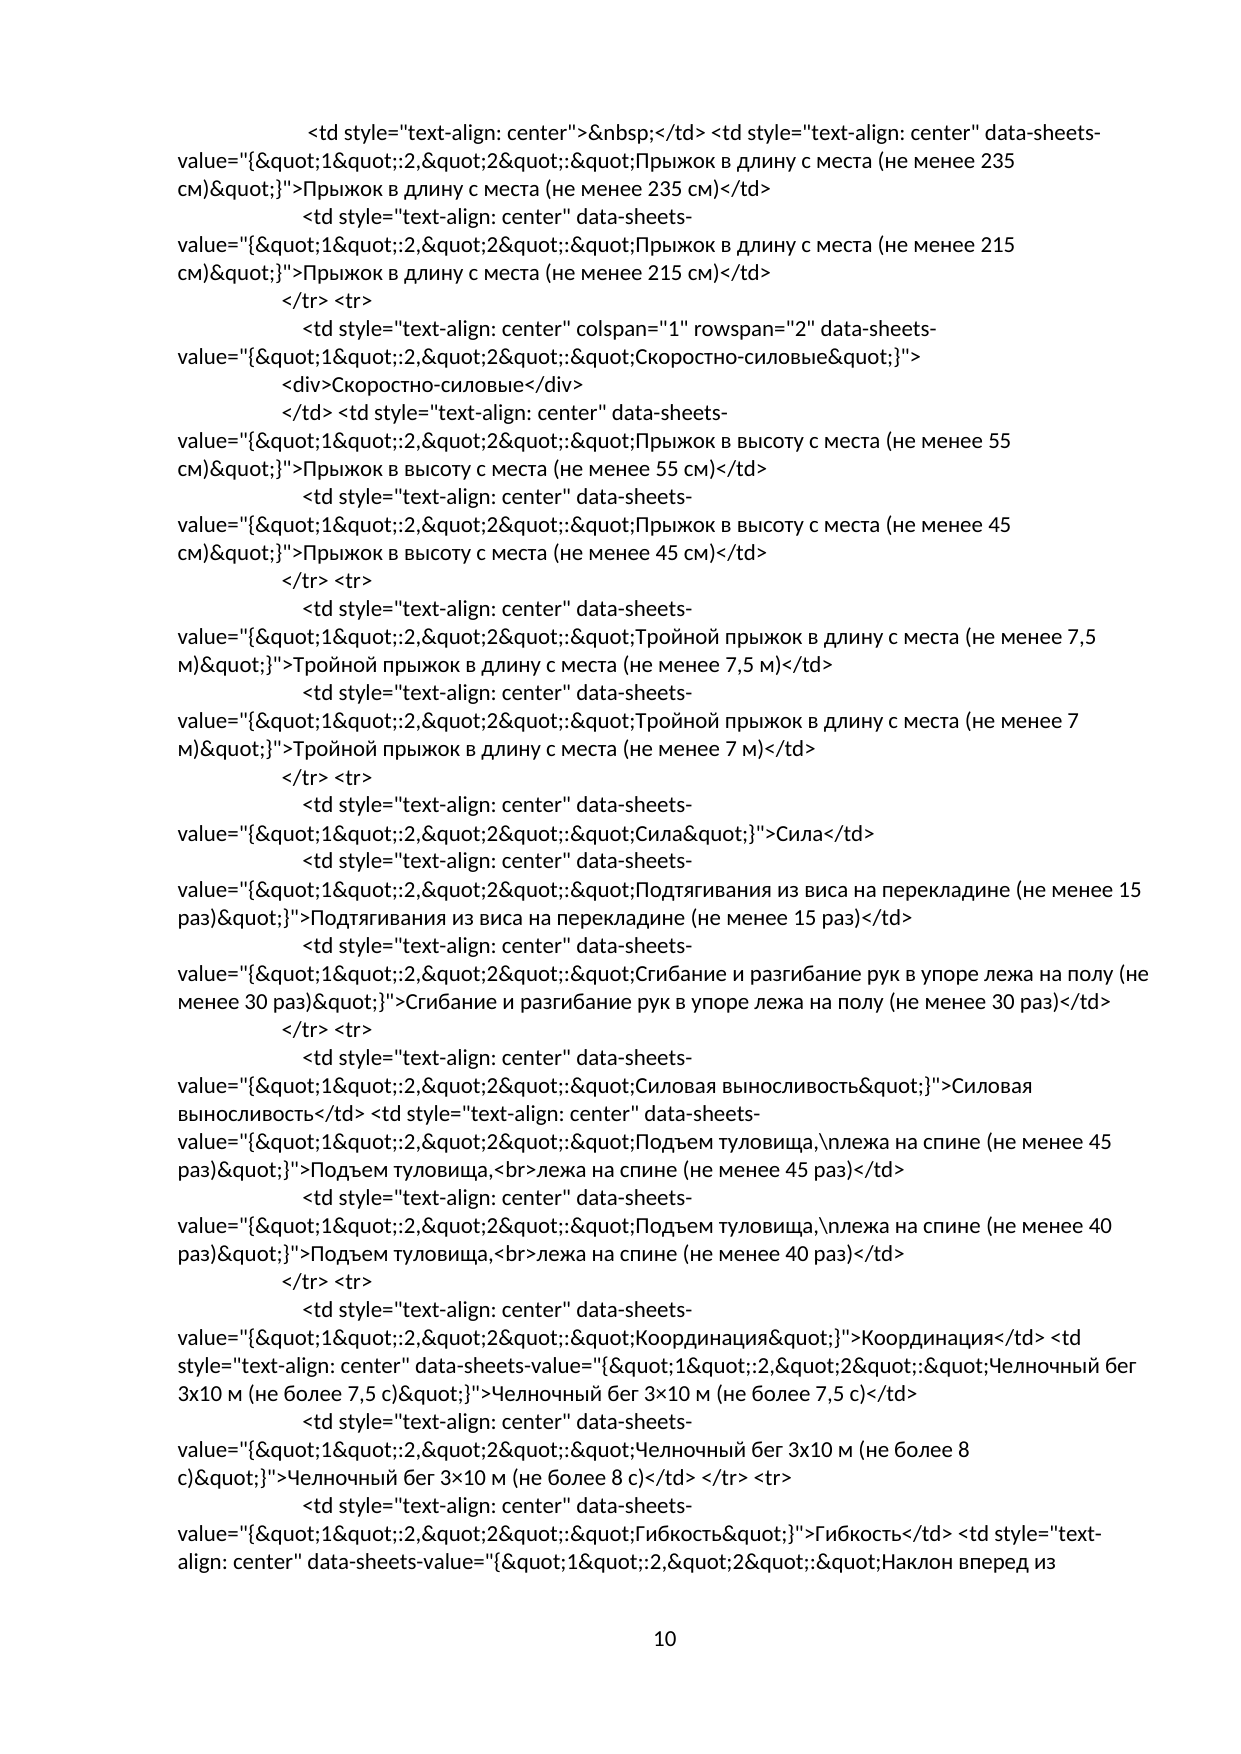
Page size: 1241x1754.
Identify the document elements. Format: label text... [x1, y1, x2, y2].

text <td style="text-align: center" data-sheets-value="{&quot;1&quot;:2,&quot;2&quot;:&quot;Сила&quot;}">Сила</td> [177, 791, 1152, 847]
text <td style="text-align: center">&nbsp;</td> <td style="text-align: center" data-sheets-value="{&quot;1&quot;:2,&quot;2&quot;:&quot;Прыжок в длину с места (не менее 235 см)&quot;}">Прыжок в длину с места (не менее 235 см)</td> [177, 118, 1152, 202]
text </tr> <tr> [177, 763, 1152, 791]
text <td style="text-align: center" data-sheets-value="{&quot;1&quot;:2,&quot;2&quot;:&quot;Прыжок в высоту с места (не менее 45 см)&quot;}">Прыжок в высоту с места (не менее 45 см)</td> [177, 482, 1152, 566]
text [177, 1491, 1152, 1575]
text <td style="text-align: center" data-sheets-value="{&quot;1&quot;:2,&quot;2&quot;:&quot;Подъем туловища,\nлежа на спине (не менее 40 раз)&quot;}">Подъем туловища,<br>лежа на спине (не менее 40 раз)</td> [177, 1183, 1152, 1267]
text <td style="text-align: center" data-sheets-value="{&quot;1&quot;:2,&quot;2&quot;:&quot;Силовая выносливость&quot;}">Силовая выносливость</td> <td style="text-align: center" data-sheets-value="{&quot;1&quot;:2,&quot;2&quot;:&quot;Подъем туловища,\nлежа на спине (не менее 45 раз)&quot;}">Подъем туловища,<br>лежа на спине (не менее 45 раз)</td> [177, 1043, 1152, 1183]
text <td style="text-align: center" data-sheets-value="{&quot;1&quot;:2,&quot;2&quot;:&quot;Координация&quot;}">Координация</td> <td style="text-align: center" data-sheets-value="{&quot;1&quot;:2,&quot;2&quot;:&quot;Челночный бег 3x10 м (не более 7,5 с)&quot;}">Челночный бег 3×10 м (не более 7,5 с)</td> [177, 1295, 1152, 1407]
text <div>Скоростно-силовые</div> [177, 370, 1152, 398]
text </tr> <tr> [177, 1267, 1152, 1295]
text <td style="text-align: center" data-sheets-value="{&quot;1&quot;:2,&quot;2&quot;:&quot;Челночный бег 3x10 м (не более 8 с)&quot;}">Челночный бег 3×10 м (не более 8 с)</td> </tr> <tr> [177, 1407, 1152, 1491]
text </tr> <tr> [177, 566, 1152, 594]
text <td style="text-align: center" data-sheets-value="{&quot;1&quot;:2,&quot;2&quot;:&quot;Тройной прыжок в длину с места (не менее 7 м)&quot;}">Тройной прыжок в длину с места (не менее 7 м)</td> [177, 678, 1152, 763]
text <td style="text-align: center" data-sheets-value="{&quot;1&quot;:2,&quot;2&quot;:&quot;Сгибание и разгибание рук в упоре лежа на полу (не менее 30 раз)&quot;}">Сгибание и разгибание рук в упоре лежа на полу (не менее 30 раз)</td> [177, 931, 1152, 1015]
text </tr> <tr> [177, 1015, 1152, 1043]
text <td style="text-align: center" data-sheets-value="{&quot;1&quot;:2,&quot;2&quot;:&quot;Прыжок в длину с места (не менее 215 см)&quot;}">Прыжок в длину с места (не менее 215 см)</td> [177, 202, 1152, 286]
text <td style="text-align: center" data-sheets-value="{&quot;1&quot;:2,&quot;2&quot;:&quot;Подтягивания из виса на перекладине (не менее 15 раз)&quot;}">Подтягивания из виса на перекладине (не менее 15 раз)</td> [177, 847, 1152, 931]
text <td style="text-align: center" colspan="1" rowspan="2" data-sheets-value="{&quot;1&quot;:2,&quot;2&quot;:&quot;Скоростно-силовые&quot;}"> [177, 314, 1152, 370]
text </tr> <tr> [177, 286, 1152, 314]
text </td> <td style="text-align: center" data-sheets-value="{&quot;1&quot;:2,&quot;2&quot;:&quot;Прыжок в высоту с места (не менее 55 см)&quot;}">Прыжок в высоту с места (не менее 55 см)</td> [177, 398, 1152, 482]
text <td style="text-align: center" data-sheets-value="{&quot;1&quot;:2,&quot;2&quot;:&quot;Тройной прыжок в длину с места (не менее 7,5 м)&quot;}">Тройной прыжок в длину с места (не менее 7,5 м)</td> [177, 594, 1152, 678]
